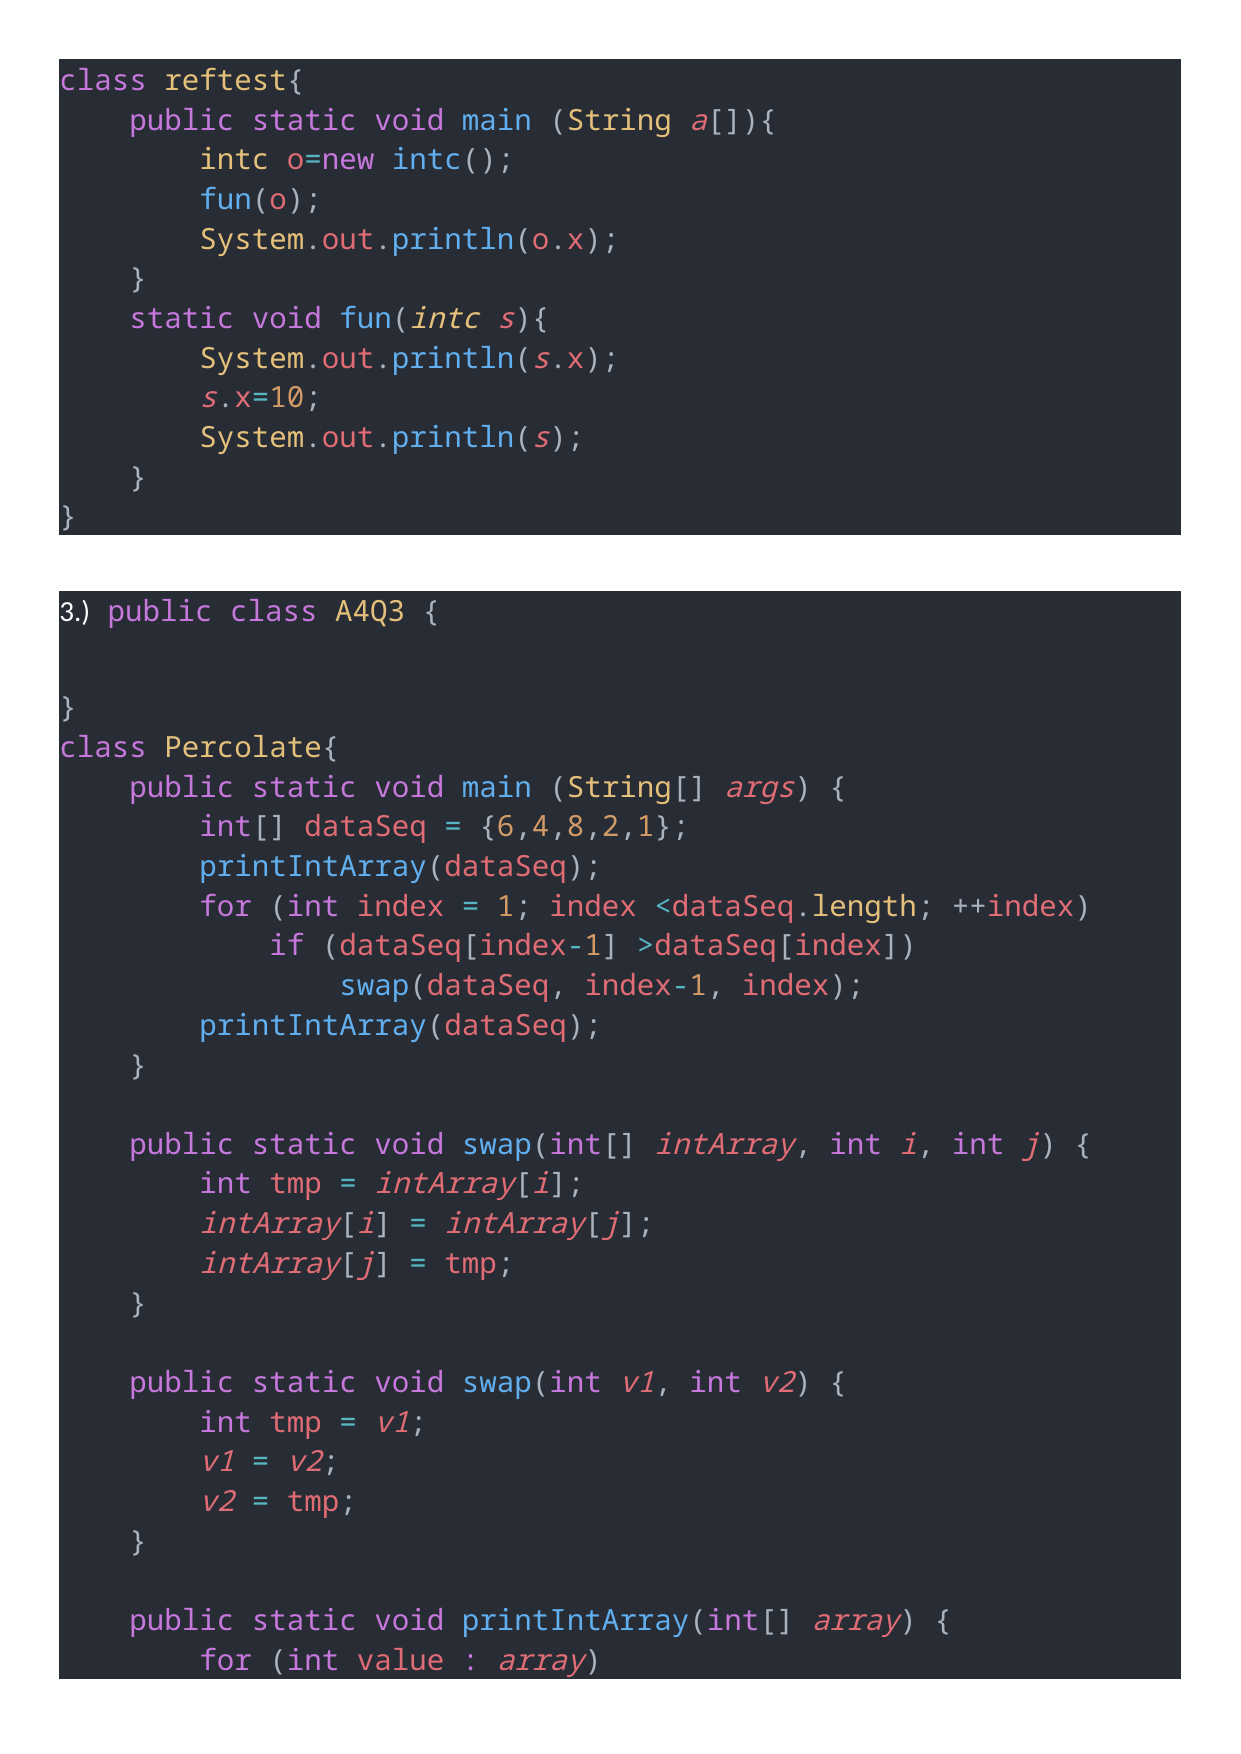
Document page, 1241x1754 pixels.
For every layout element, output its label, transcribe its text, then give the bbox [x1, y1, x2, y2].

text intArray[i] = intArray[j]; [59, 1202, 1181, 1242]
text intc o=new intc(); [59, 138, 1181, 178]
text System.out.println(s.x); [59, 337, 1181, 377]
text class Percolate{ [59, 726, 1181, 766]
text public static void printIntArray(int[] array) { [59, 1599, 1181, 1639]
text 3.) public class A4Q3 { [59, 591, 1181, 630]
text v1 = v2; [59, 1441, 1181, 1480]
text static void fun(intc s){ [59, 297, 1181, 337]
text public static void main (String[] args) { [59, 766, 1181, 806]
text public static void swap(int[] intArray, int i, int j) { [59, 1123, 1181, 1163]
text for (int index = 1; index <dataSeq.length; ++index) [59, 885, 1181, 925]
text int[] dataSeq = {6,4,8,2,1}; [59, 806, 1181, 845]
text fun(o); [59, 178, 1181, 218]
text } [59, 1044, 1181, 1083]
text } [59, 1520, 1181, 1560]
text public static void main (String a[]){ [59, 99, 1181, 138]
text int tmp = intArray[i]; [59, 1163, 1181, 1202]
text System.out.println(o.x); [59, 218, 1181, 258]
text } [59, 687, 1181, 726]
text printIntArray(dataSeq); [59, 845, 1181, 885]
text if (dataSeq[index-1] >dataSeq[index]) [59, 925, 1181, 964]
text class reftest{ [59, 59, 1181, 99]
text intArray[j] = tmp; [59, 1242, 1181, 1282]
text } [59, 496, 1181, 535]
text } [59, 1282, 1181, 1322]
text printIntArray(dataSeq); [59, 1004, 1181, 1044]
text int tmp = v1; [59, 1401, 1181, 1441]
text } [59, 456, 1181, 496]
text System.out.println(s); [59, 416, 1181, 456]
text for (int value : array) [59, 1639, 1181, 1679]
text } [59, 258, 1181, 297]
text public static void swap(int v1, int v2) { [59, 1361, 1181, 1401]
text swap(dataSeq, index-1, index); [59, 964, 1181, 1004]
text s.x=10; [59, 377, 1181, 416]
text v2 = tmp; [59, 1480, 1181, 1520]
